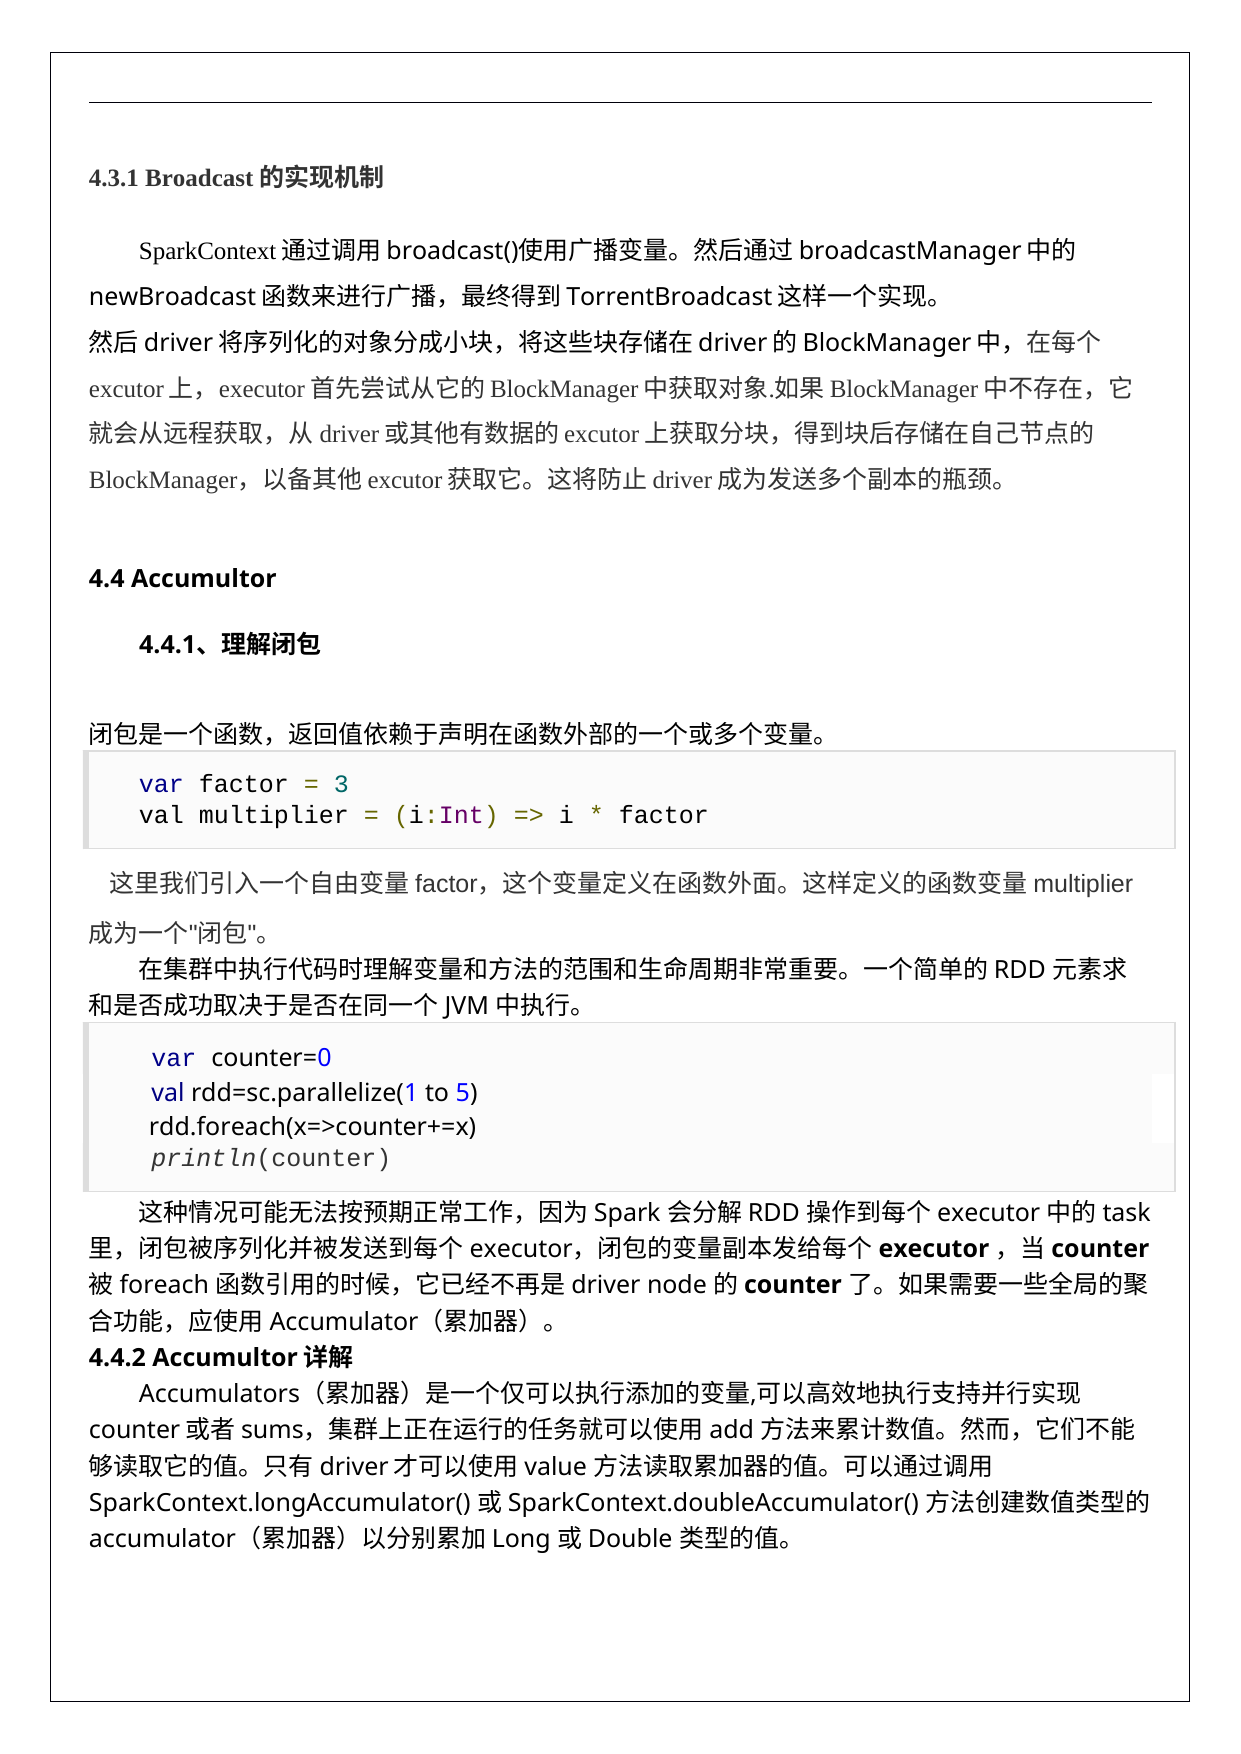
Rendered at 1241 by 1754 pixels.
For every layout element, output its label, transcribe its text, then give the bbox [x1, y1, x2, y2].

text val rdd=sc.parallelize(1 to 5) rdd.foreach(x=>counter+=x) [89, 1074, 1152, 1124]
text 然后driver将序列化的对象分成小块，将这些块存储在driver的BlockManager中，在每个excutor上，executor首先尝试从它的BlockManager中获取对象.如果BlockManager中不存在，它就会从远程获取，从 driver或其他有数据的excutor上获取分块，得到块后存储在自己节点的BlockManager，以备其他excutor获取它。这将防止driver成为发送多个副本的瓶颈。 [89, 314, 1152, 498]
text println(counter) [89, 1124, 1174, 1191]
text 这里我们引入一个自由变量 factor，这个变量定义在函数外面。这样定义的函数变量 multiplier 成为一个"闭包"。 [89, 849, 1152, 949]
text 在集群中执行代码时理解变量和方法的范围和生命周期非常重要。一个简单的RDD 元素求和是否成功取决于是否在同一个 JVM 中执行。 [89, 949, 1152, 1022]
subtitle 4.3.1 Broadcast 的实现机制 [89, 150, 1152, 196]
subtitle 4.4 Accumultor [89, 561, 1152, 595]
subtitle 4.4.1、理解闭包 [89, 624, 1152, 661]
list 4.4.2 Accumultor详解 [89, 1337, 1152, 1373]
text SparkContext通过调用broadcast()使用广播变量。然后通过broadcastManager中的newBroadcast函数来进行广播，最终得到TorrentBroadcast这样一个实现。 [89, 223, 1152, 314]
text var counter=0 [89, 1023, 1174, 1074]
text val multiplier = (i:Int) => i * factor [89, 782, 1174, 848]
text 闭包是一个函数，返回值依赖于声明在函数外部的一个或多个变量。 [89, 714, 1152, 750]
text 这种情况可能无法按预期正常工作，因为Spark 会分解 RDD 操作到每个 executor 中的 task 里，闭包被序列化并被发送到每个 executor，闭包的变量副本发给每个 executor ，当 counter 被 foreach 函数引用的时候，它已经不再是 driver node 的 counter 了。如果需要一些全局的聚合功能，应使用 Accumulator（累加器）。 [89, 1192, 1152, 1337]
text Accumulators（累加器）是一个仅可以执行添加的变量,可以高效地执行支持并行实现 counter或者 sums，集群上正在运行的任务就可以使用 add 方法来累计数值。然而，它们不能够读取它的值。只有 driver才可以使用 value 方法读取累加器的值。可以通过调用 SparkContext.longAccumulator() 或 SparkContext.doubleAccumulator() 方法创建数值类型的 accumulator（累加器）以分别累加 Long 或 Double 类型的值。 [89, 1373, 1152, 1555]
text var factor = 3 [89, 752, 1174, 782]
